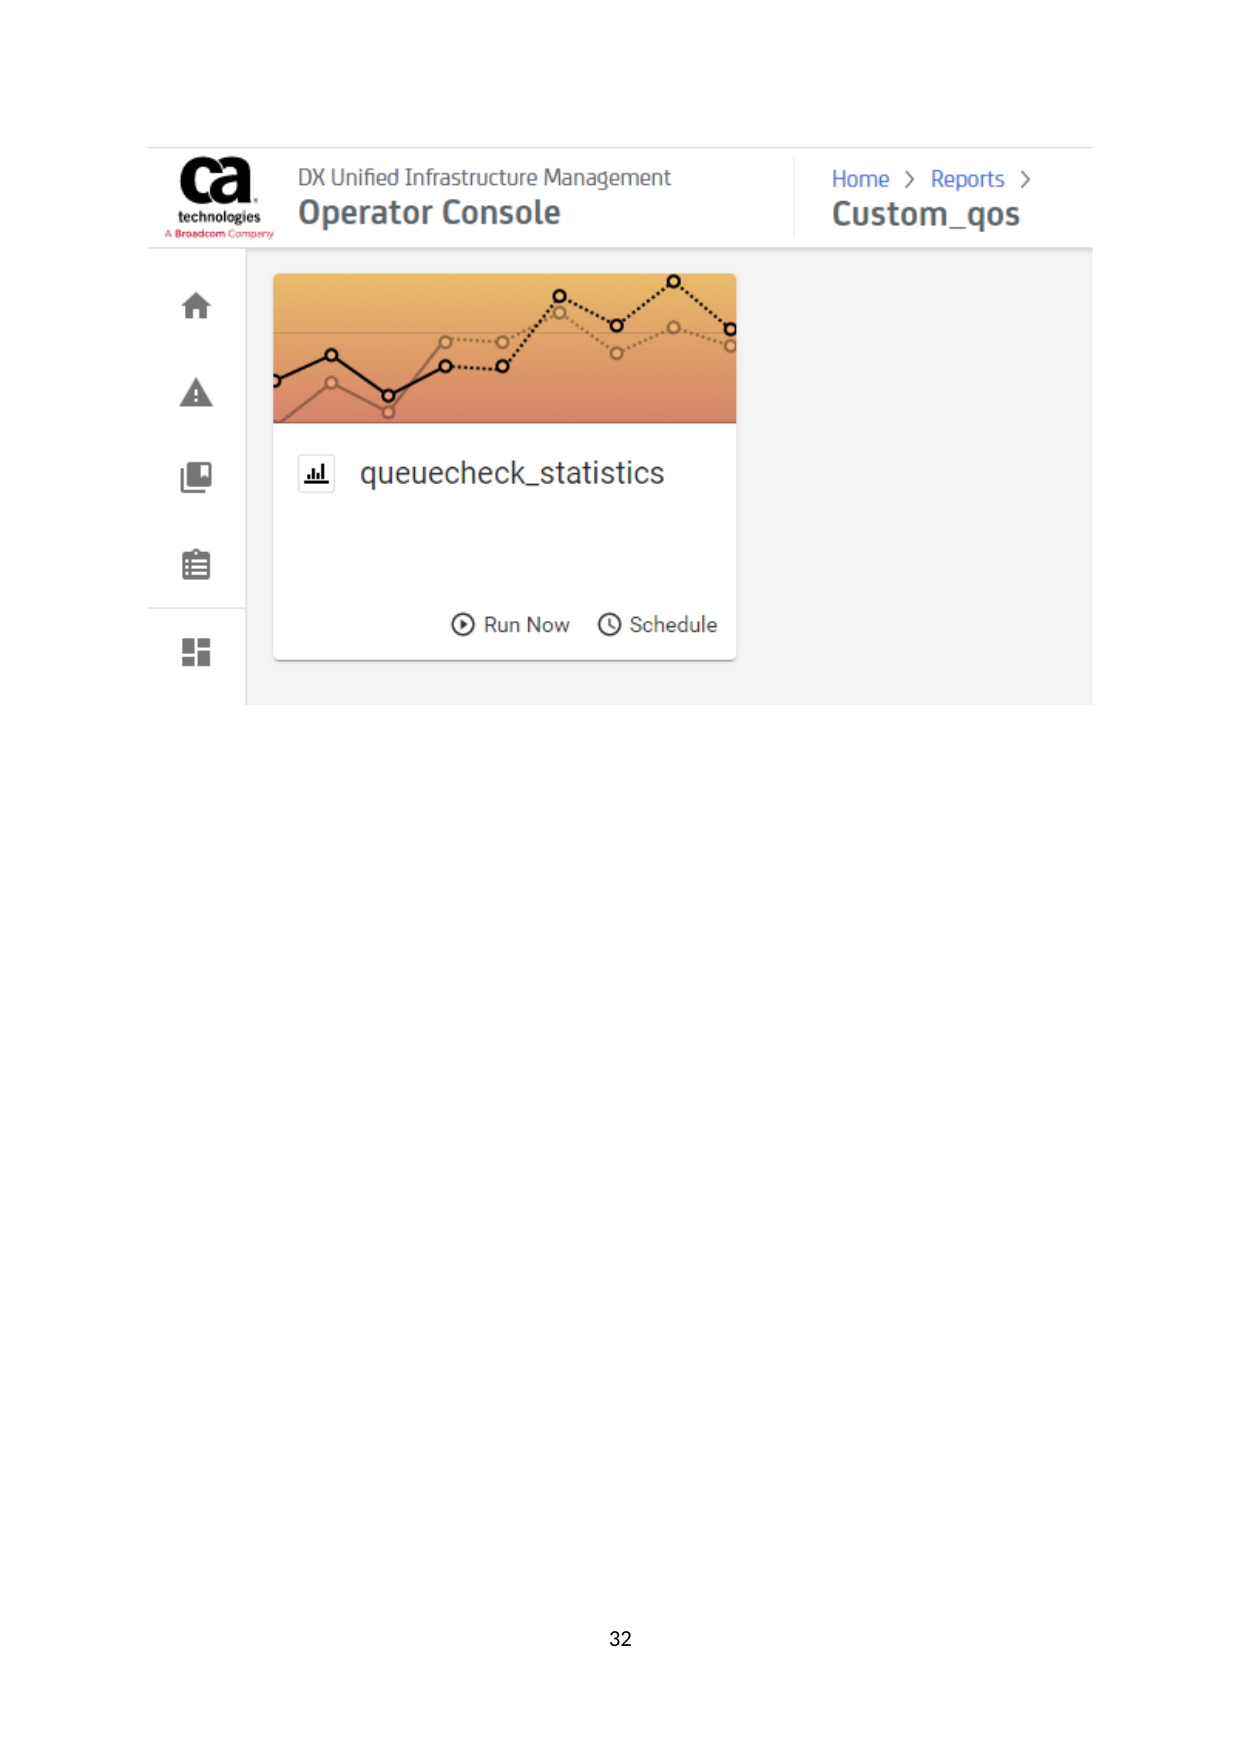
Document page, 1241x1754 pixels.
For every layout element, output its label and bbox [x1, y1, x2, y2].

picture [147, 147, 1093, 705]
